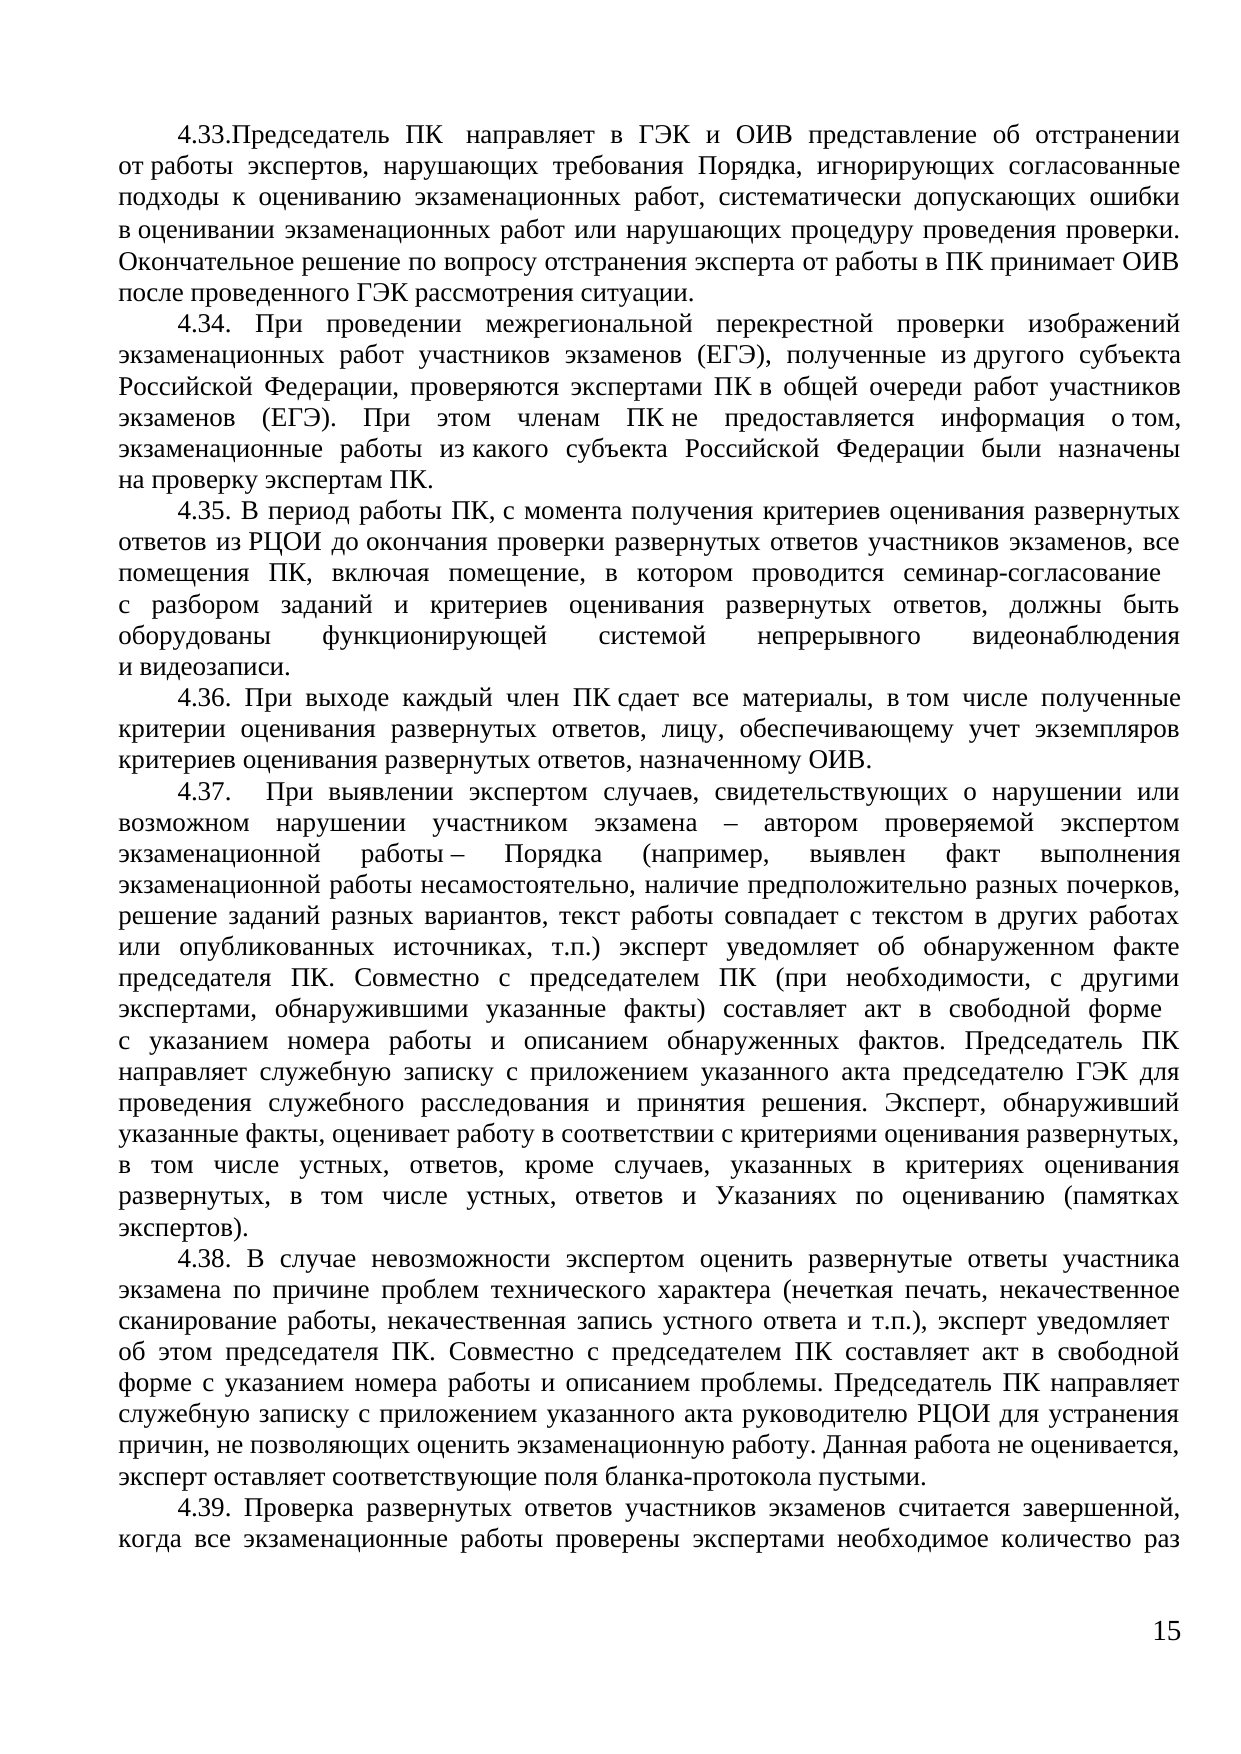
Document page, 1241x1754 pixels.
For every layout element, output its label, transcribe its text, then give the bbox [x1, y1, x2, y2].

text 4.33.Председатель ПК направляет в ГЭК и ОИВ представление об отстранении от работы экспертов, нарушающих требования Порядка, игнорирующих согласованные подходы к оцениванию экзаменационных работ, систематически допускающих ошибки в оценивании экзаменационных работ или нарушающих процедуру проведения проверки. Окончательное решение по вопросу отстранения эксперта от работы в ПК принимает ОИВ после проведенного ГЭК рассмотрения ситуации. [118, 118, 1181, 307]
text 4.37. При выявлении экспертом случаев, свидетельствующих о нарушении или возможном нарушении участником экзамена – автором проверяемой экспертом экзаменационной работы – Порядка (например, выявлен факт выполнения экзаменационной работы несамостоятельно, наличие предположительно разных почерков, решение заданий разных вариантов, текст работы совпадает с текстом в других работах или опубликованных источниках, т.п.) эксперт уведомляет об обнаруженном факте председателя ПК. Совместно с председателем ПК (при необходимости, с другими экспертами, обнаружившими указанные факты) составляет акт в свободной форме с указанием номера работы и описанием обнаруженных фактов. Председатель ПК направляет служебную записку с приложением указанного акта председателю ГЭК для проведения служебного расследования и принятия решения. Эксперт, обнаруживший указанные факты, оценивает работу в соответствии с критериями оценивания развернутых, в том числе устных, ответов, кроме случаев, указанных в критериях оценивания развернутых, в том числе устных, ответов и Указаниях по оцениванию (памятках экспертов). [118, 774, 1181, 1242]
text 4.34. При проведении межрегиональной перекрестной проверки изображений экзаменационных работ участников экзаменов (ЕГЭ), полученные из другого субъекта Российской Федерации, проверяются экспертами ПК в общей очереди работ участников экзаменов (ЕГЭ). При этом членам ПК не предоставляется информация о том, экзаменационные работы из какого субъекта Российской Федерации были назначены на проверку экспертам ПК. [118, 307, 1181, 494]
text 4.36. При выходе каждый член ПК сдает все материалы, в том числе полученные критерии оценивания развернутых ответов, лицу, обеспечивающему учет экземпляров критериев оценивания развернутых ответов, назначенному ОИВ. [118, 681, 1181, 774]
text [118, 1491, 1181, 1553]
text 4.38. В случае невозможности экспертом оценить развернутые ответы участника экзамена по причине проблем технического характера (нечеткая печать, некачественное сканирование работы, некачественная запись устного ответа и т.п.), эксперт уведомляет об этом председателя ПК. Совместно с председателем ПК составляет акт в свободной форме с указанием номера работы и описанием проблемы. Председатель ПК направляет служебную записку с приложением указанного акта руководителю РЦОИ для устранения причин, не позволяющих оценить экзаменационную работу. Данная работа не оценивается, эксперт оставляет соответствующие поля бланка-протокола пустыми. [118, 1242, 1181, 1491]
text 4.35. В период работы ПК, с момента получения критериев оценивания развернутых ответов из РЦОИ до окончания проверки развернутых ответов участников экзаменов, все помещения ПК, включая помещение, в котором проводится семинар-согласование с разбором заданий и критериев оценивания развернутых ответов, должны быть оборудованы функционирующей системой непрерывного видеонаблюдения и видеозаписи. [118, 494, 1181, 681]
